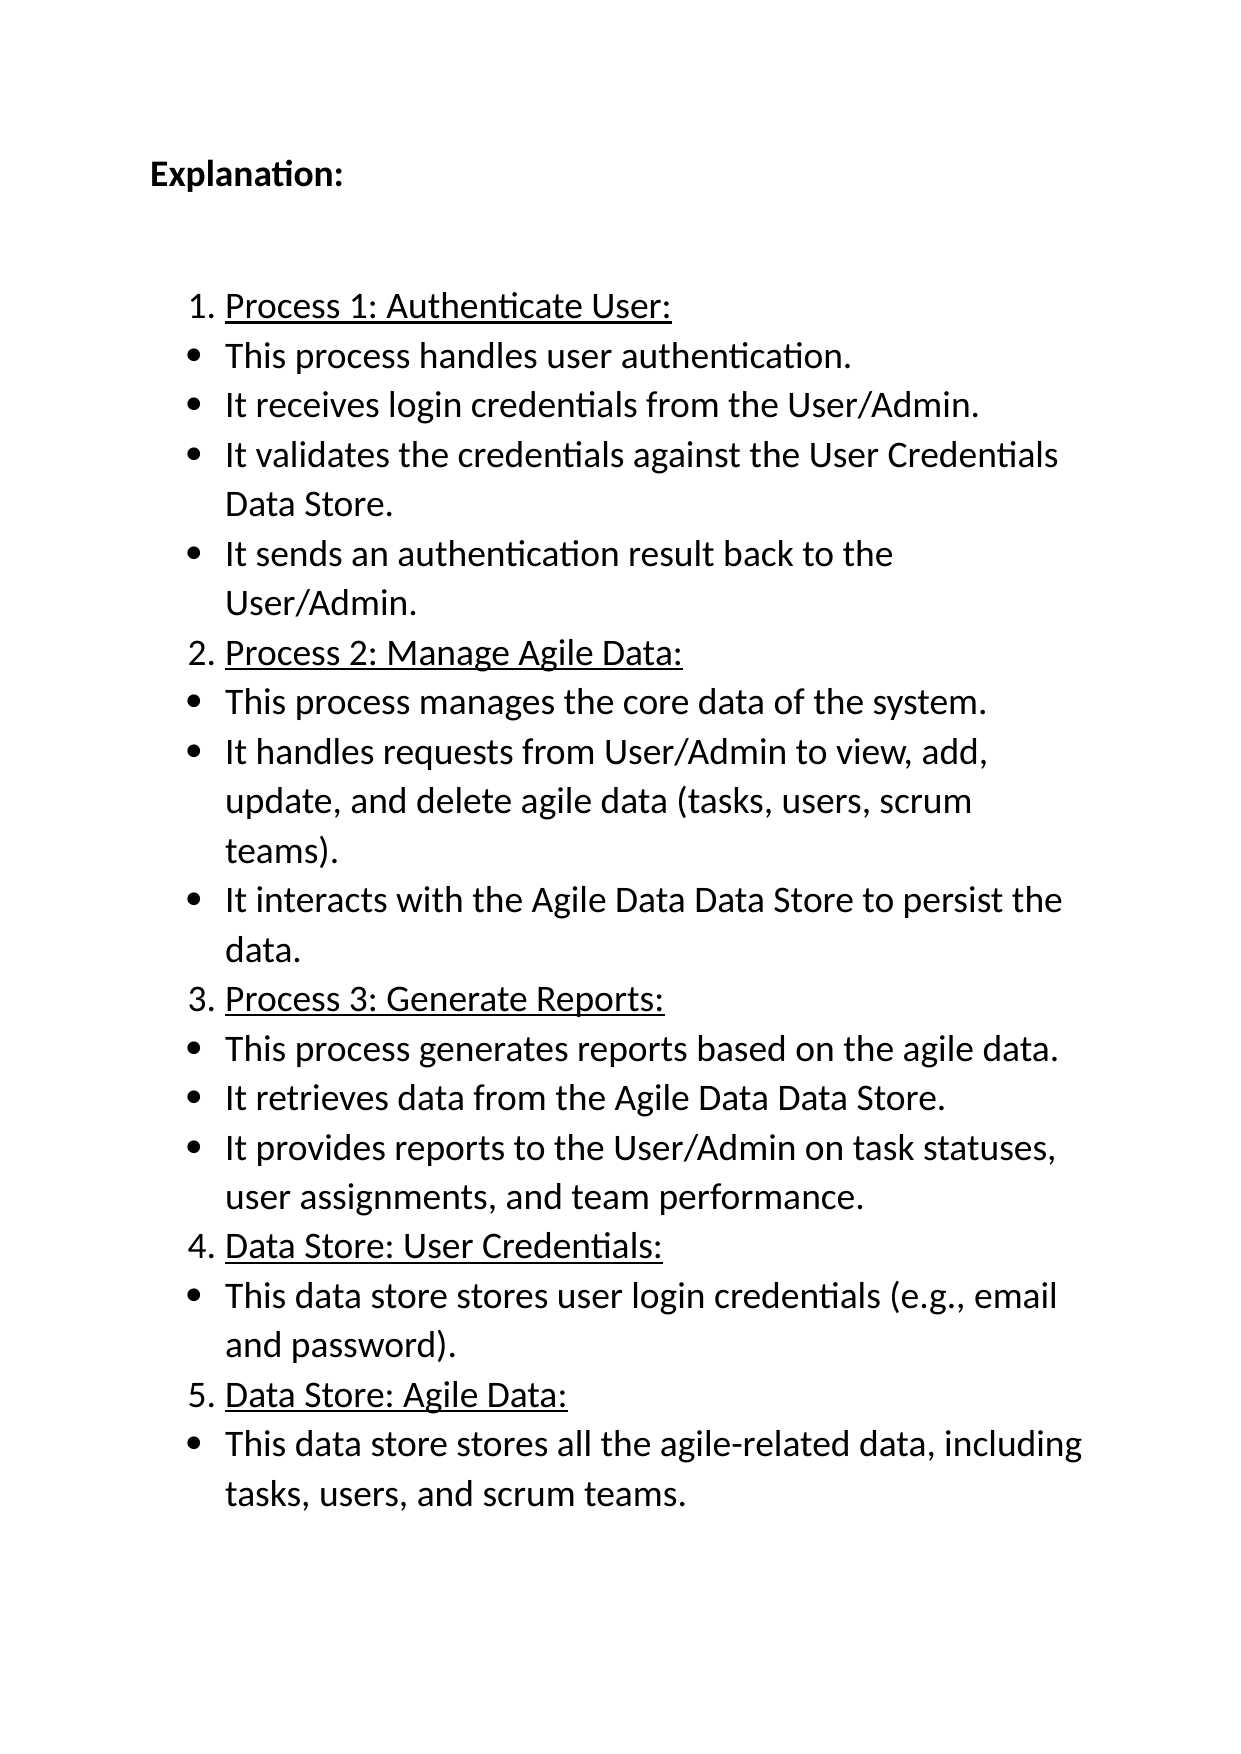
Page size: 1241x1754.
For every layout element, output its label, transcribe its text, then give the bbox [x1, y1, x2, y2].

list It handles requests from User/Admin to view, add, update, and delete agile data (tasks, users, scrum teams). [187, 728, 1090, 872]
list It validates the credentials against the User Credentials Data Store. [187, 431, 1090, 526]
list This process manages the core data of the system. [187, 678, 1090, 724]
text Explanation: [150, 150, 1090, 196]
list This data store stores user login credentials (e.g., email and password). [187, 1272, 1090, 1367]
list It interacts with the Agile Data Data Store to persist the data. [187, 876, 1090, 971]
list Process 2: Manage Agile Data: [187, 629, 1090, 674]
list This process handles user authentication. [187, 332, 1090, 378]
list This data store stores all the agile-related data, including tasks, users, and scrum teams. [187, 1420, 1090, 1516]
list It retrieves data from the Agile Data Data Store. [187, 1074, 1090, 1120]
list It provides reports to the User/Admin on task statuses, user assignments, and team performance. [187, 1123, 1090, 1219]
list Process 1: Authenticate User: [187, 282, 1090, 328]
list Process 3: Generate Reports: [187, 975, 1090, 1021]
list This process generates reports based on the agile data. [187, 1024, 1090, 1070]
list Data Store: Agile Data: [187, 1371, 1090, 1417]
list Data Store: User Credentials: [187, 1222, 1090, 1268]
list It receives login credentials from the User/Admin. [187, 381, 1090, 427]
list It sends an authentication result back to the User/Admin. [187, 530, 1090, 625]
